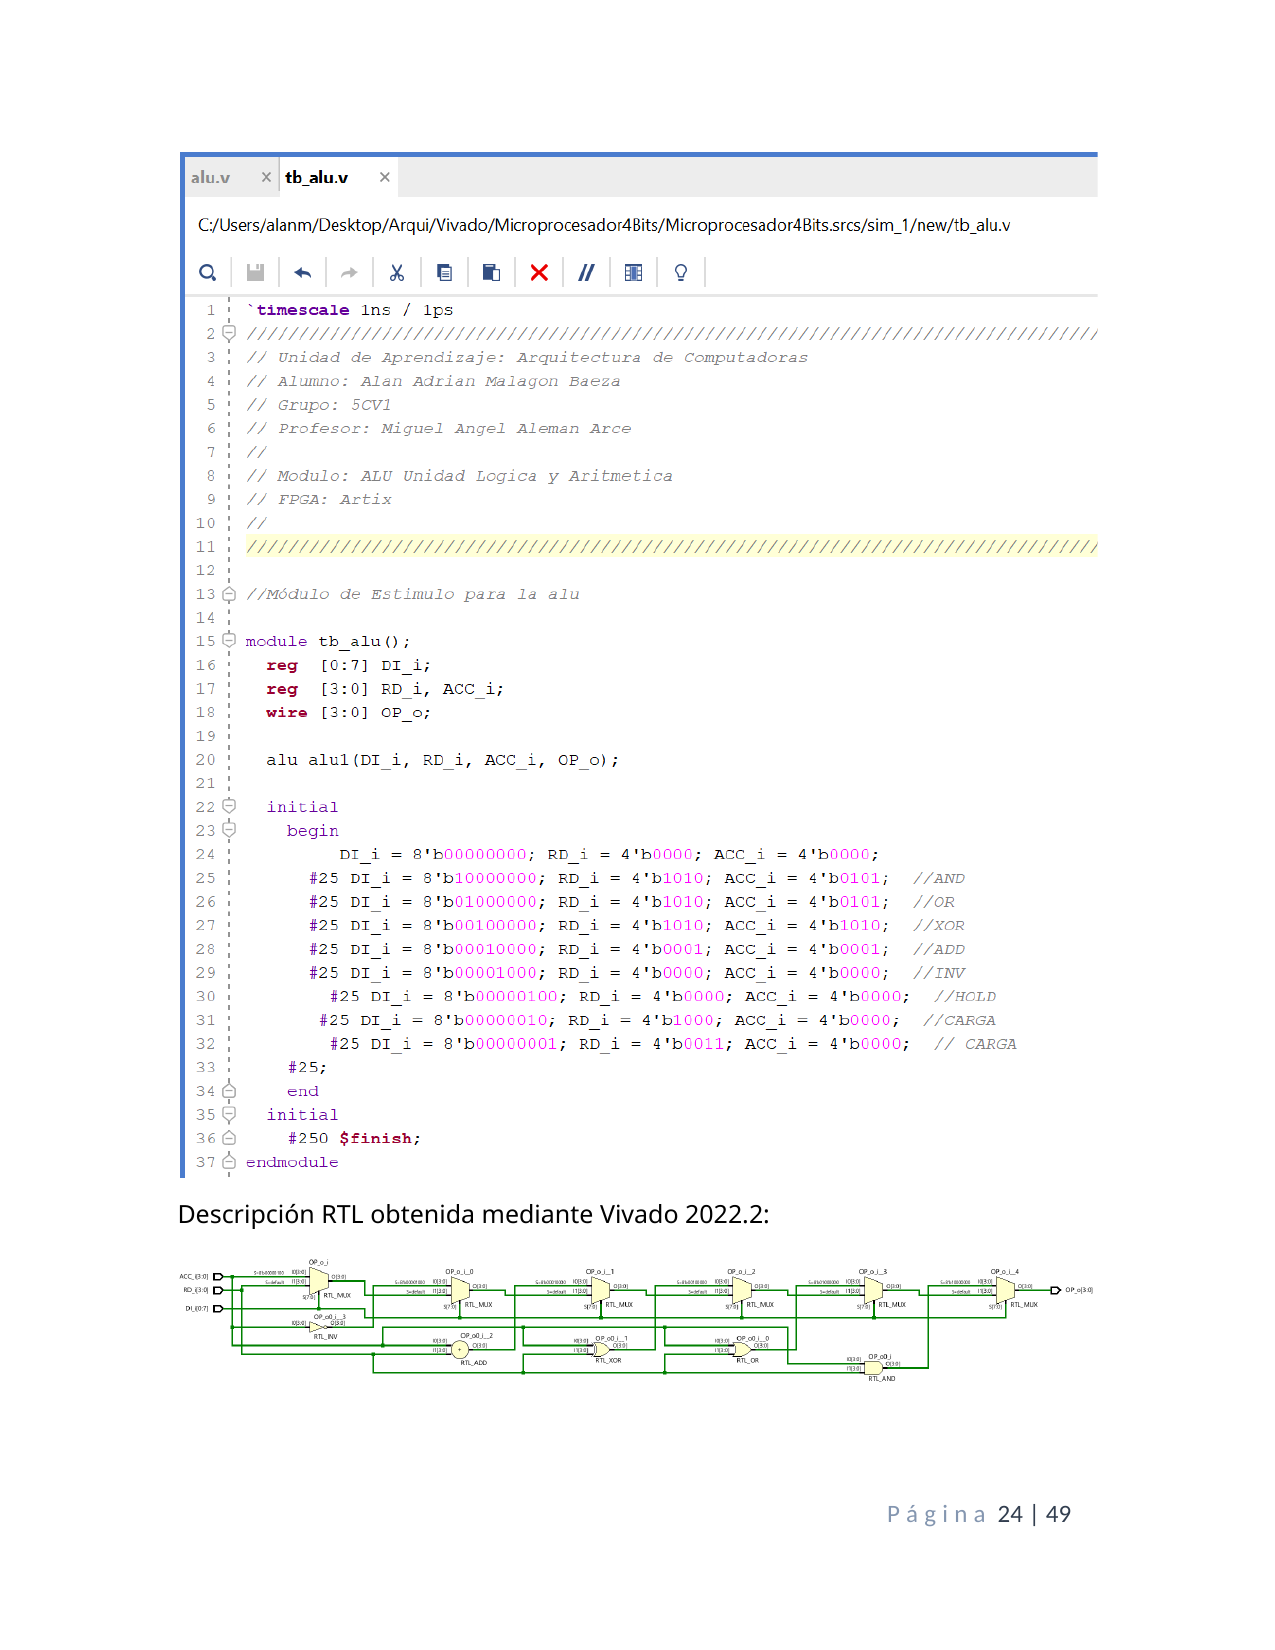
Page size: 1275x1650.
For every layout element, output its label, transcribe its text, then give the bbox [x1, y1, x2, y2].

text Descripción RTL obtenida mediante Vivado 2022.2: [177, 1197, 1098, 1231]
picture [177, 147, 1098, 1178]
picture [177, 1250, 1098, 1399]
